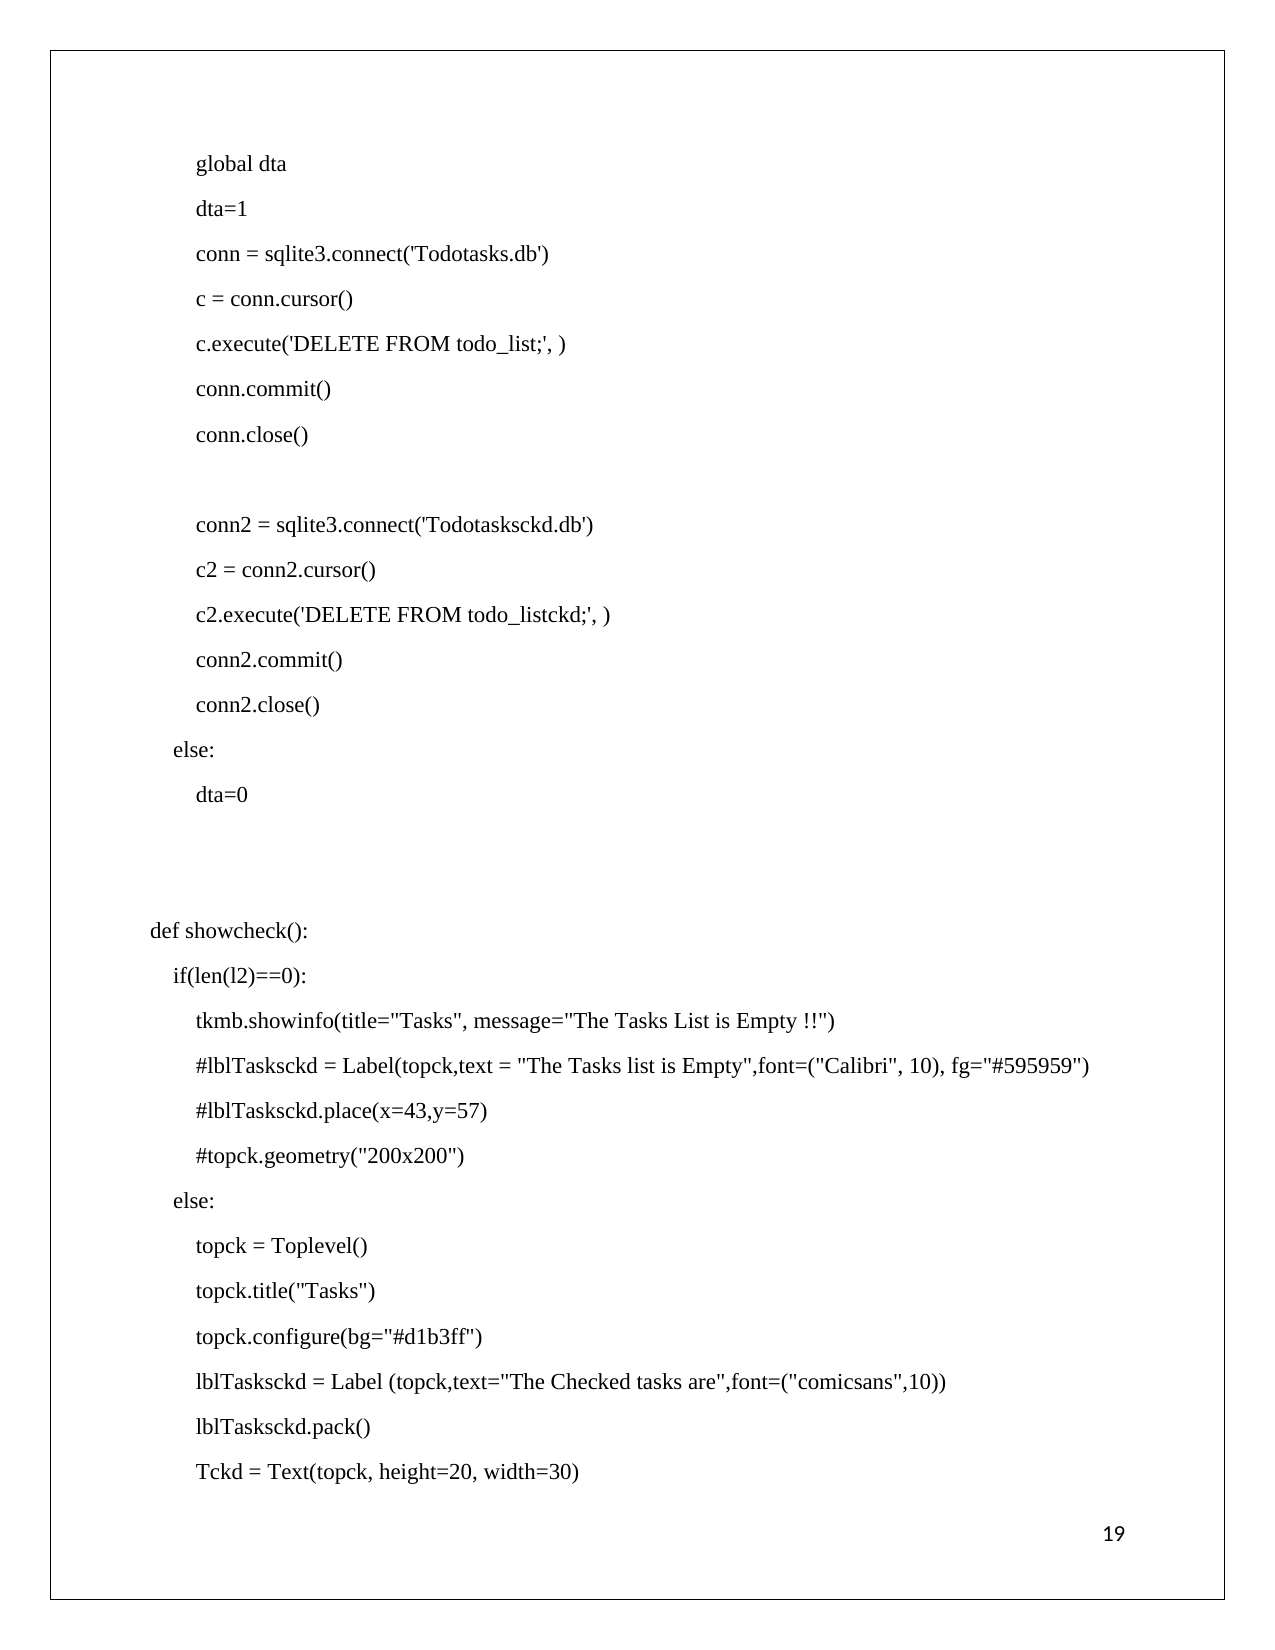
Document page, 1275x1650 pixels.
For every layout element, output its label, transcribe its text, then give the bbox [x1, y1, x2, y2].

text dta=1 [150, 195, 1125, 221]
text else: [150, 736, 1125, 763]
text global dta [150, 150, 1125, 176]
text conn = sqlite3.connect('Todotasks.db') [150, 240, 1125, 267]
text topck.title("Tasks") [150, 1278, 1125, 1304]
text conn2 = sqlite3.connect('Todotasksckd.db') [150, 511, 1125, 537]
text else: [150, 1187, 1125, 1214]
text c2.execute('DELETE FROM todo_listckd;', ) [150, 601, 1125, 627]
text c = conn.cursor() [150, 285, 1125, 312]
text topck = Toplevel() [150, 1232, 1125, 1259]
text dta=0 [150, 781, 1125, 808]
text topck.configure(bg="#d1b3ff") [150, 1323, 1125, 1349]
text #lblTasksckd.place(x=43,y=57) [150, 1097, 1125, 1123]
text lblTasksckd = Label (topck,text="The Checked tasks are",font=("comicsans",10)) [150, 1368, 1125, 1394]
text if(len(l2)==0): [150, 962, 1125, 988]
text #topck.geometry("200x200") [150, 1142, 1125, 1169]
text #lblTasksckd = Label(topck,text = "The Tasks list is Empty",font=("Calibri", 10), fg="#595959") [150, 1052, 1125, 1078]
text c2 = conn2.cursor() [150, 556, 1125, 582]
text Tckd = Text(topck, height=20, width=30) [150, 1458, 1125, 1484]
text conn.commit() [150, 376, 1125, 402]
text c.execute('DELETE FROM todo_list;', ) [150, 330, 1125, 357]
text tkmb.showinfo(title="Tasks", message="The Tasks List is Empty !!") [150, 1007, 1125, 1033]
text conn.close() [150, 421, 1125, 447]
text lblTasksckd.pack() [150, 1413, 1125, 1439]
text conn2.close() [150, 691, 1125, 718]
text def showcheck(): [150, 917, 1125, 943]
text conn2.commit() [150, 646, 1125, 672]
